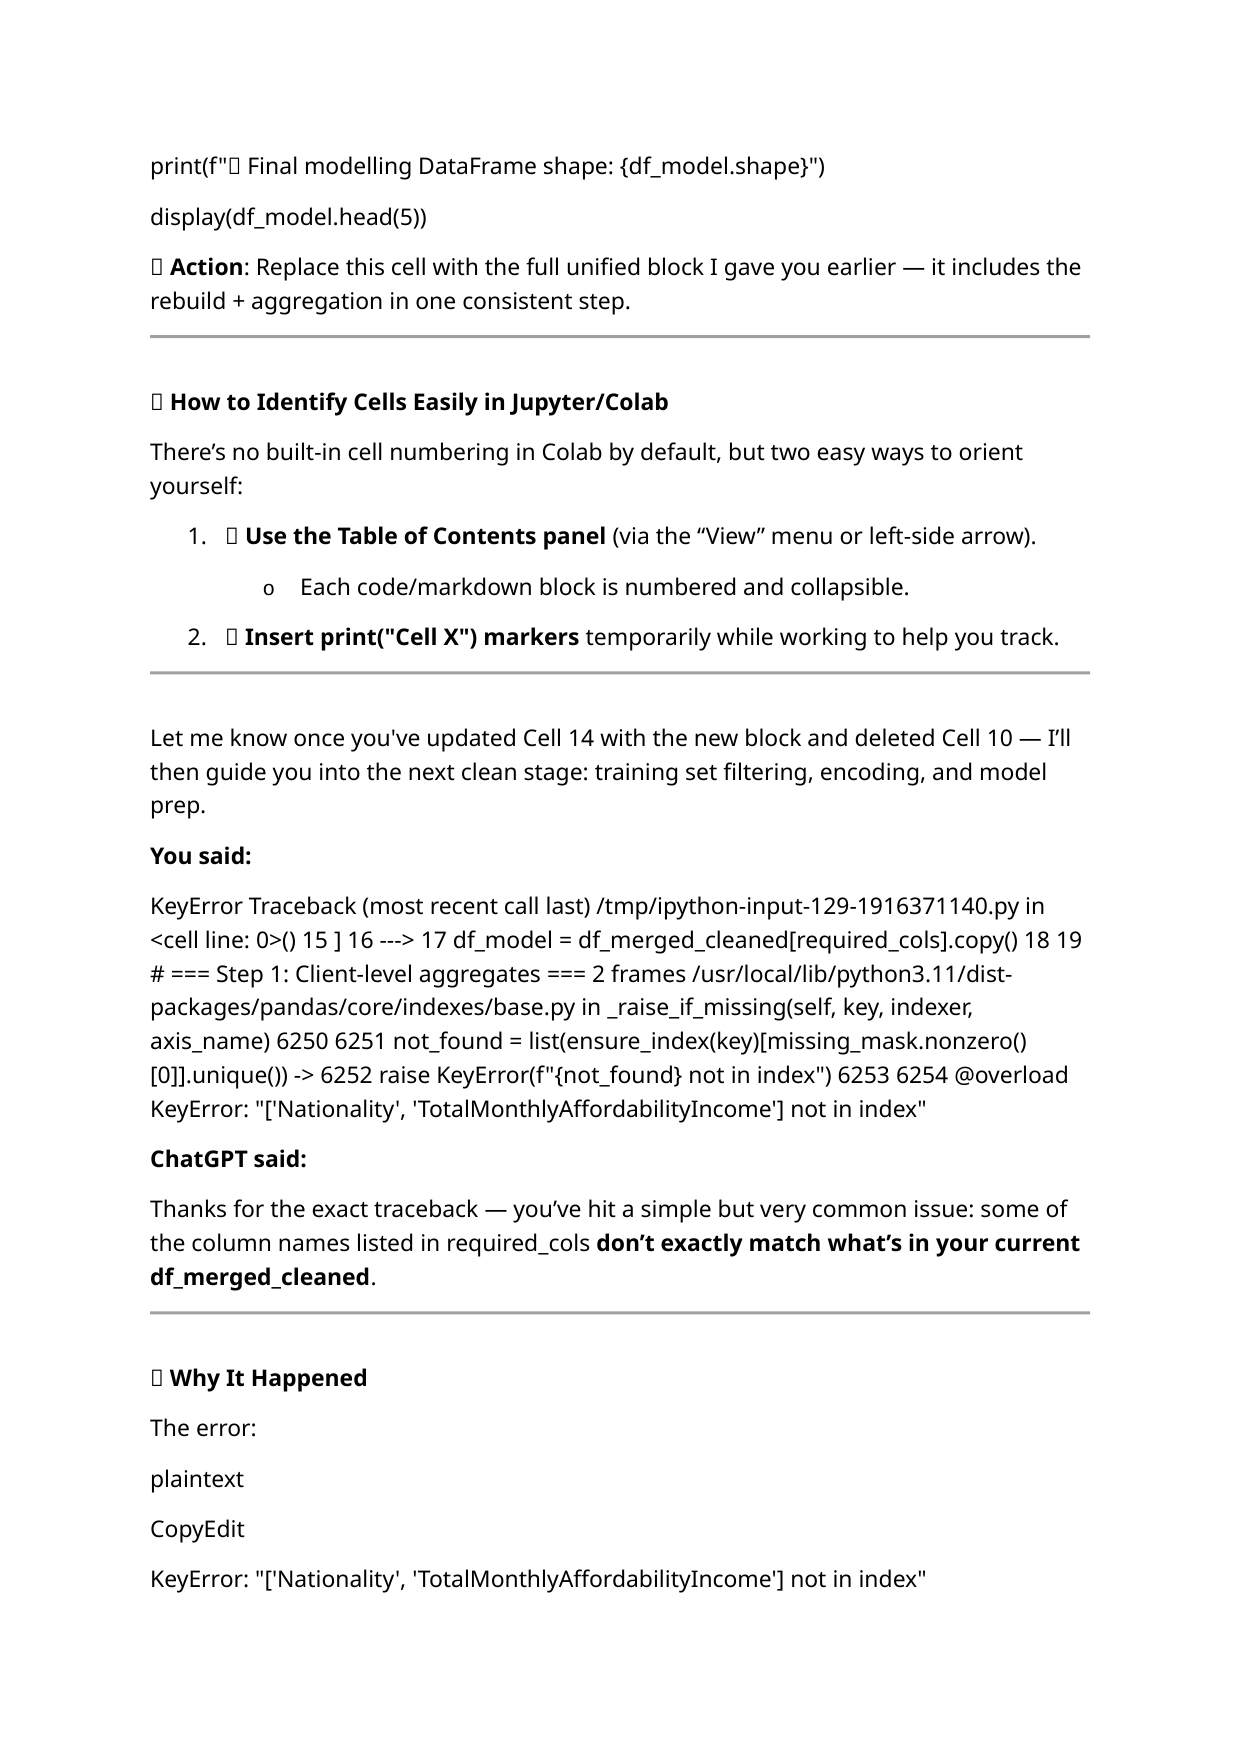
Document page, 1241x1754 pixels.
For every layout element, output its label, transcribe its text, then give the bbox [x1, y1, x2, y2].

text print(f"🧠 Final modelling DataFrame shape: {df_model.shape}") [150, 150, 1090, 181]
text CopyEdit [150, 1513, 1090, 1544]
text display(df_model.head(5)) [150, 200, 1090, 232]
list Each code/markdown block is numbered and collapsible. [262, 570, 1090, 602]
text There’s no built-in cell numbering in Colab by default, but two easy ways to orient yourself: [150, 436, 1090, 501]
text You said: [150, 839, 1090, 871]
text 🧠 How to Identify Cells Easily in Jupyter/Colab [150, 385, 1090, 417]
text ChatGPT said: [150, 1143, 1090, 1174]
text plaintext [150, 1462, 1090, 1494]
text KeyError: "['Nationality', 'TotalMonthlyAffordabilityIncome'] not in index" [150, 1563, 1090, 1594]
list ✅ Use the Table of Contents panel (via the “View” menu or left-side arrow). [187, 520, 1090, 551]
text ✅ Why It Happened [150, 1362, 1090, 1393]
text The error: [150, 1412, 1090, 1443]
text Let me know once you've updated Cell 14 with the new block and deleted Cell 10 — I’ll then guide you into the next clean stage: training set filtering, encoding, and model prep. [150, 722, 1090, 820]
text KeyError Traceback (most recent call last) /tmp/ipython-input-129-1916371140.py in <cell line: 0>() 15 ] 16 ---> 17 df_model = df_merged_cleaned[required_cols].copy() 18 19 # === Step 1: Client-level aggregates === 2 frames /usr/local/lib/python3.11/dist-packages/pandas/core/indexes/base.py in _raise_if_missing(self, key, indexer, axis_name) 6250 6251 not_found = list(ensure_index(key)[missing_mask.nonzero()[0]].unique()) -> 6252 raise KeyError(f"{not_found} not in index") 6253 6254 @overload KeyError: "['Nationality', 'TotalMonthlyAffordabilityIncome'] not in index" [150, 890, 1090, 1124]
text Thanks for the exact traceback — you’ve hit a simple but very common issue: some of the column names listed in required_cols don’t exactly match what’s in your current df_merged_cleaned. [150, 1193, 1090, 1292]
list ✅ Insert print("Cell X") markers temporarily while working to help you track. [187, 621, 1090, 652]
text ✅ Action: Replace this cell with the full unified block I gave you earlier — it includes the rebuild + aggregation in one consistent step. [150, 251, 1090, 316]
